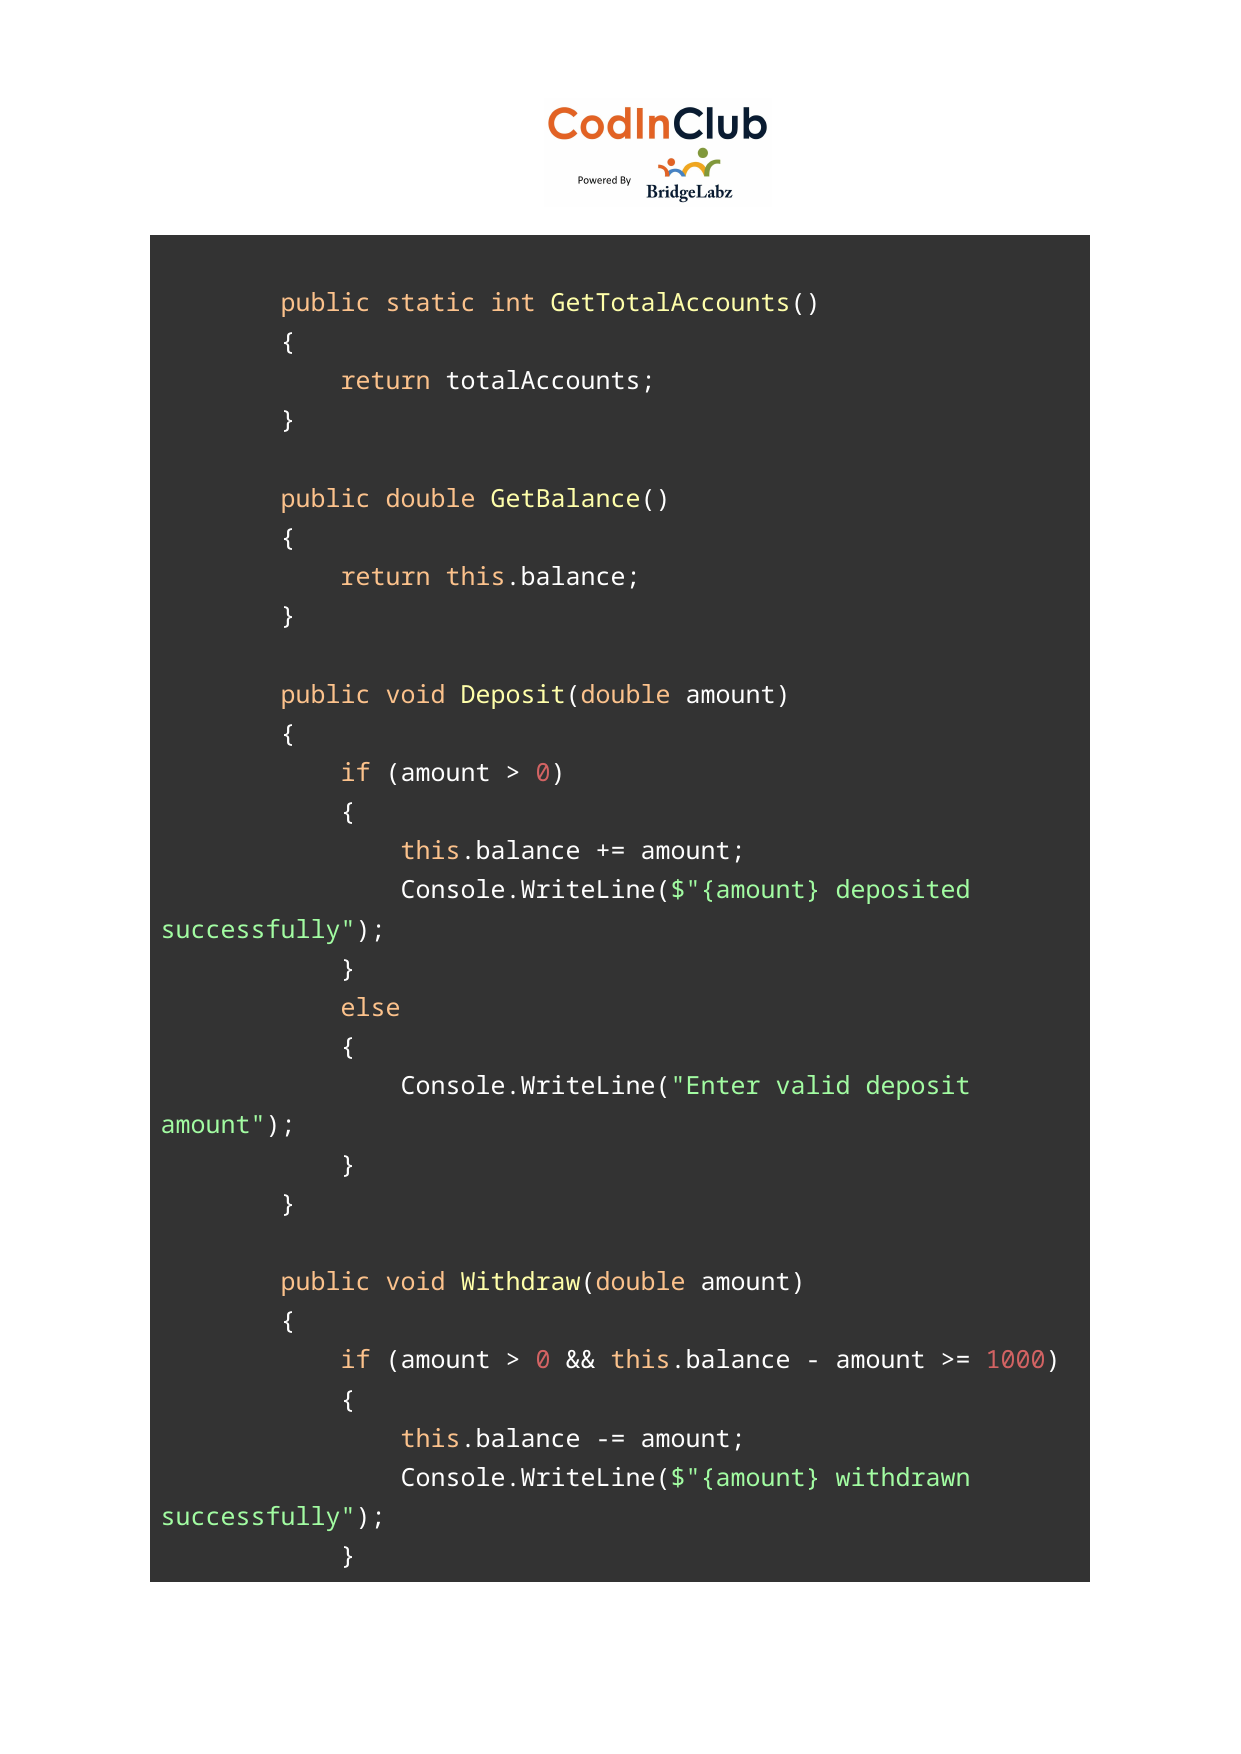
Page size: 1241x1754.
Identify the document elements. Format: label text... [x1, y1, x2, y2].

picture [543, 98, 772, 207]
